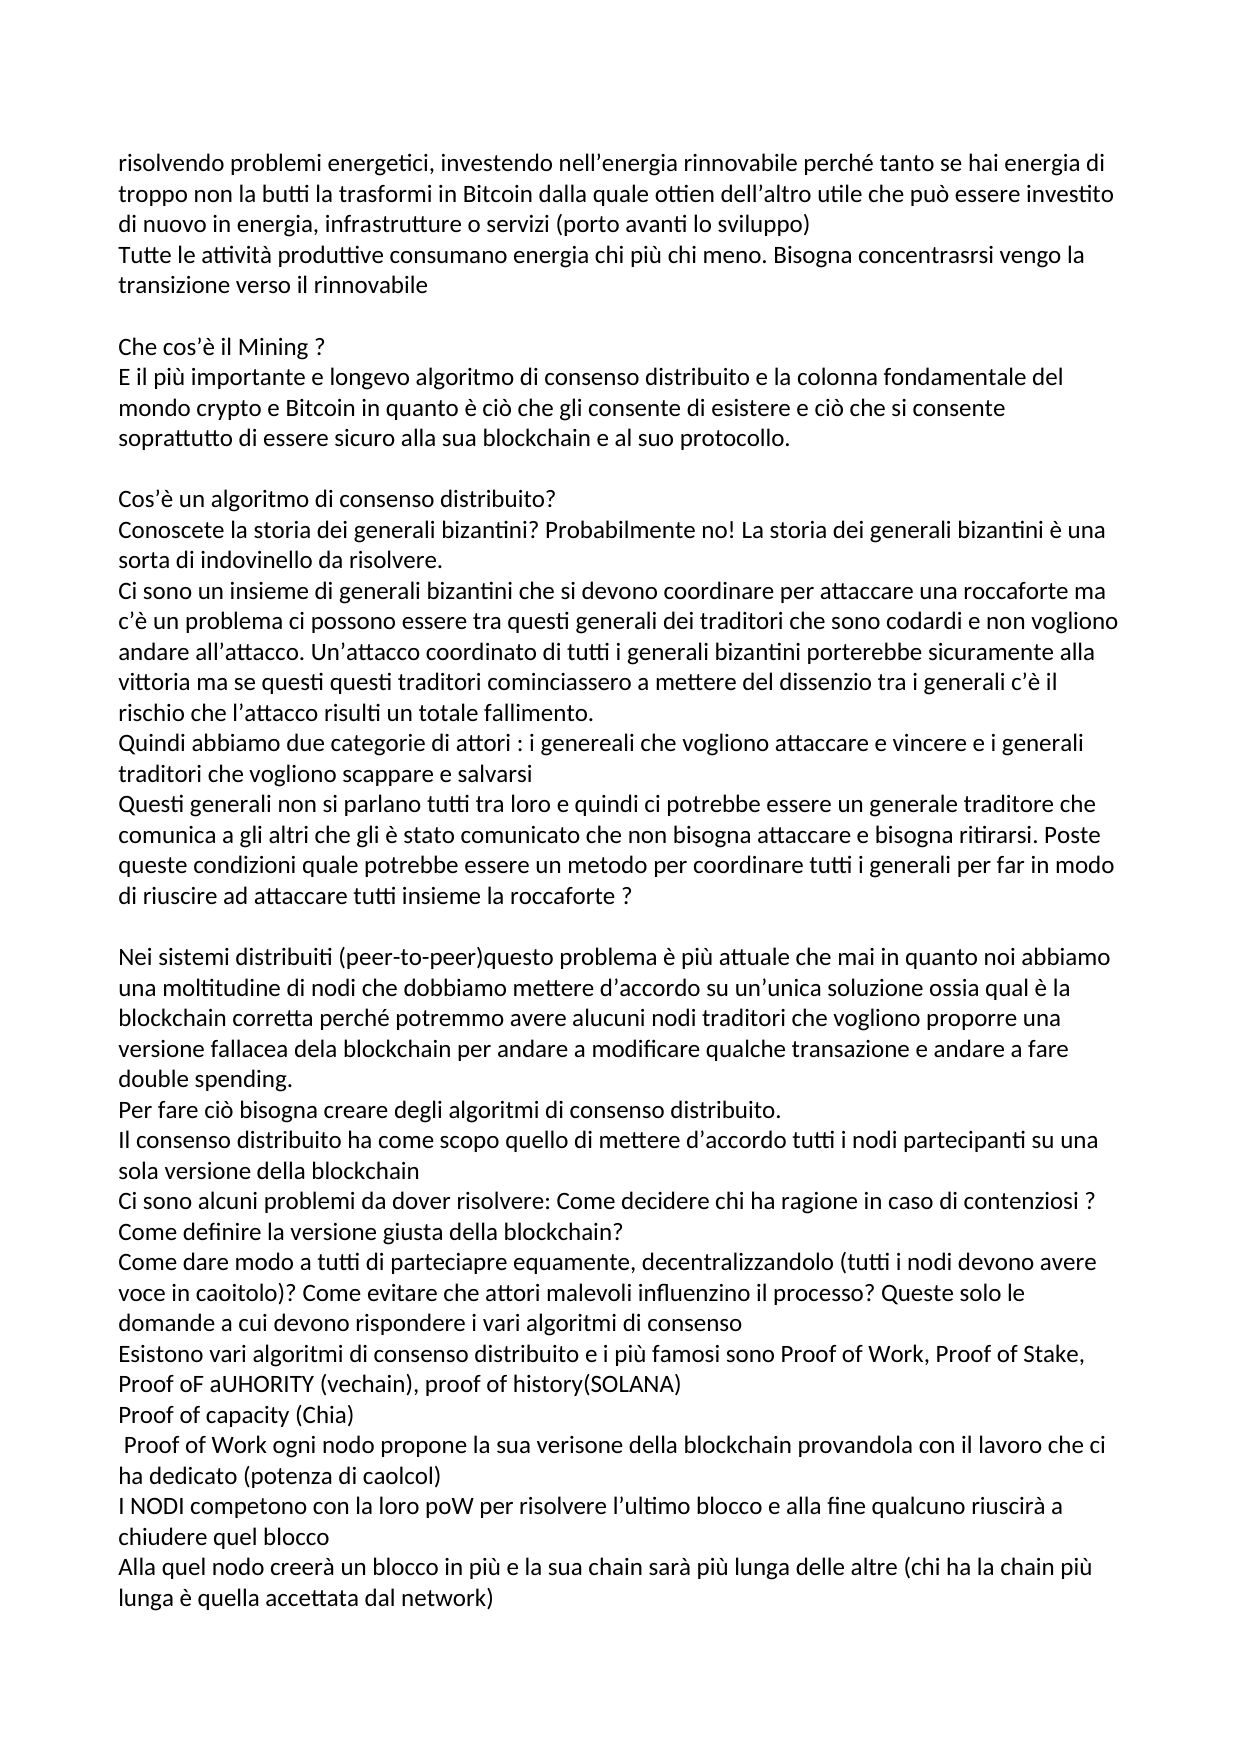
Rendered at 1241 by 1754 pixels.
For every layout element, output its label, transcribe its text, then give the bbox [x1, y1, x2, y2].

text Questi generali non si parlano tutti tra loro e quindi ci potrebbe essere un generale traditore che comunica a gli altri che gli è stato comunicato che non bisogna attaccare e bisogna ritirarsi. Poste queste condizioni quale potrebbe essere un metodo per coordinare tutti i generali per far in modo di riuscire ad attaccare tutti insieme la roccaforte ? [118, 788, 1122, 911]
text Esistono vari algoritmi di consenso distribuito e i più famosi sono Proof of Work, Proof of Stake, Proof oF aUHORITY (vechain), proof of history(SOLANA) [118, 1338, 1122, 1399]
text E il più importante e longevo algoritmo di consenso distribuito e la colonna fondamentale del mondo crypto e Bitcoin in quanto è ciò che gli consente di esistere e ciò che si consente soprattutto di essere sicuro alla sua blockchain e al suo protocollo. [118, 361, 1122, 453]
text Proof of Work ogni nodo propone la sua verisone della blockchain provandola con il lavoro che ci ha dedicato (potenza di caolcol) [118, 1429, 1122, 1491]
text Proof of capacity (Chia) [118, 1399, 1122, 1429]
text Alla quel nodo creerà un blocco in più e la sua chain sarà più lunga delle altre (chi ha la chain più lunga è quella accettata dal network) [118, 1552, 1122, 1613]
text Nei sistemi distribuiti (peer-to-peer)questo problema è più attuale che mai in quanto noi abbiamo una moltitudine di nodi che dobbiamo mettere d’accordo su un’unica soluzione ossia qual è la blockchain corretta perché potremmo avere alucuni nodi traditori che vogliono proporre una versione fallacea dela blockchain per andare a modificare qualche transazione e andare a fare double spending. [118, 941, 1122, 1094]
text Conoscete la storia dei generali bizantini? Probabilmente no! La storia dei generali bizantini è una sorta di indovinello da risolvere. [118, 514, 1122, 575]
text Che cos’è il Mining ? [118, 331, 1122, 361]
text Cos’è un algoritmo di consenso distribuito? [118, 483, 1122, 514]
text Il consenso distribuito ha come scopo quello di mettere d’accordo tutti i nodi partecipanti su una sola versione della blockchain [118, 1124, 1122, 1185]
text Come dare modo a tutti di parteciapre equamente, decentralizzandolo (tutti i nodi devono avere voce in caoitolo)? Come evitare che attori malevoli influenzino il processo? Queste solo le domande a cui devono rispondere i vari algoritmi di consenso [118, 1246, 1122, 1338]
text Per fare ciò bisogna creare degli algoritmi di consenso distribuito. [118, 1094, 1122, 1124]
text Ci sono alcuni problemi da dover risolvere: Come decidere chi ha ragione in caso di contenziosi ? Come definire la versione giusta della blockchain? [118, 1185, 1122, 1246]
text Tutte le attività produttive consumano energia chi più chi meno. Bisogna concentrasrsi vengo la transizione verso il rinnovabile [118, 239, 1122, 300]
text I NODI competono con la loro poW per risolvere l’ultimo blocco e alla fine qualcuno riuscirà a chiudere quel blocco [118, 1491, 1122, 1552]
text Ci sono un insieme di generali bizantini che si devono coordinare per attaccare una roccaforte ma c’è un problema ci possono essere tra questi generali dei traditori che sono codardi e non vogliono andare all’attacco. Un’attacco coordinato di tutti i generali bizantini porterebbe sicuramente alla vittoria ma se questi questi traditori cominciassero a mettere del dissenzio tra i generali c’è il rischio che l’attacco risulti un totale fallimento. [118, 575, 1122, 727]
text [118, 148, 1122, 239]
text Quindi abbiamo due categorie di attori : i genereali che vogliono attaccare e vincere e i generali traditori che vogliono scappare e salvarsi [118, 727, 1122, 788]
